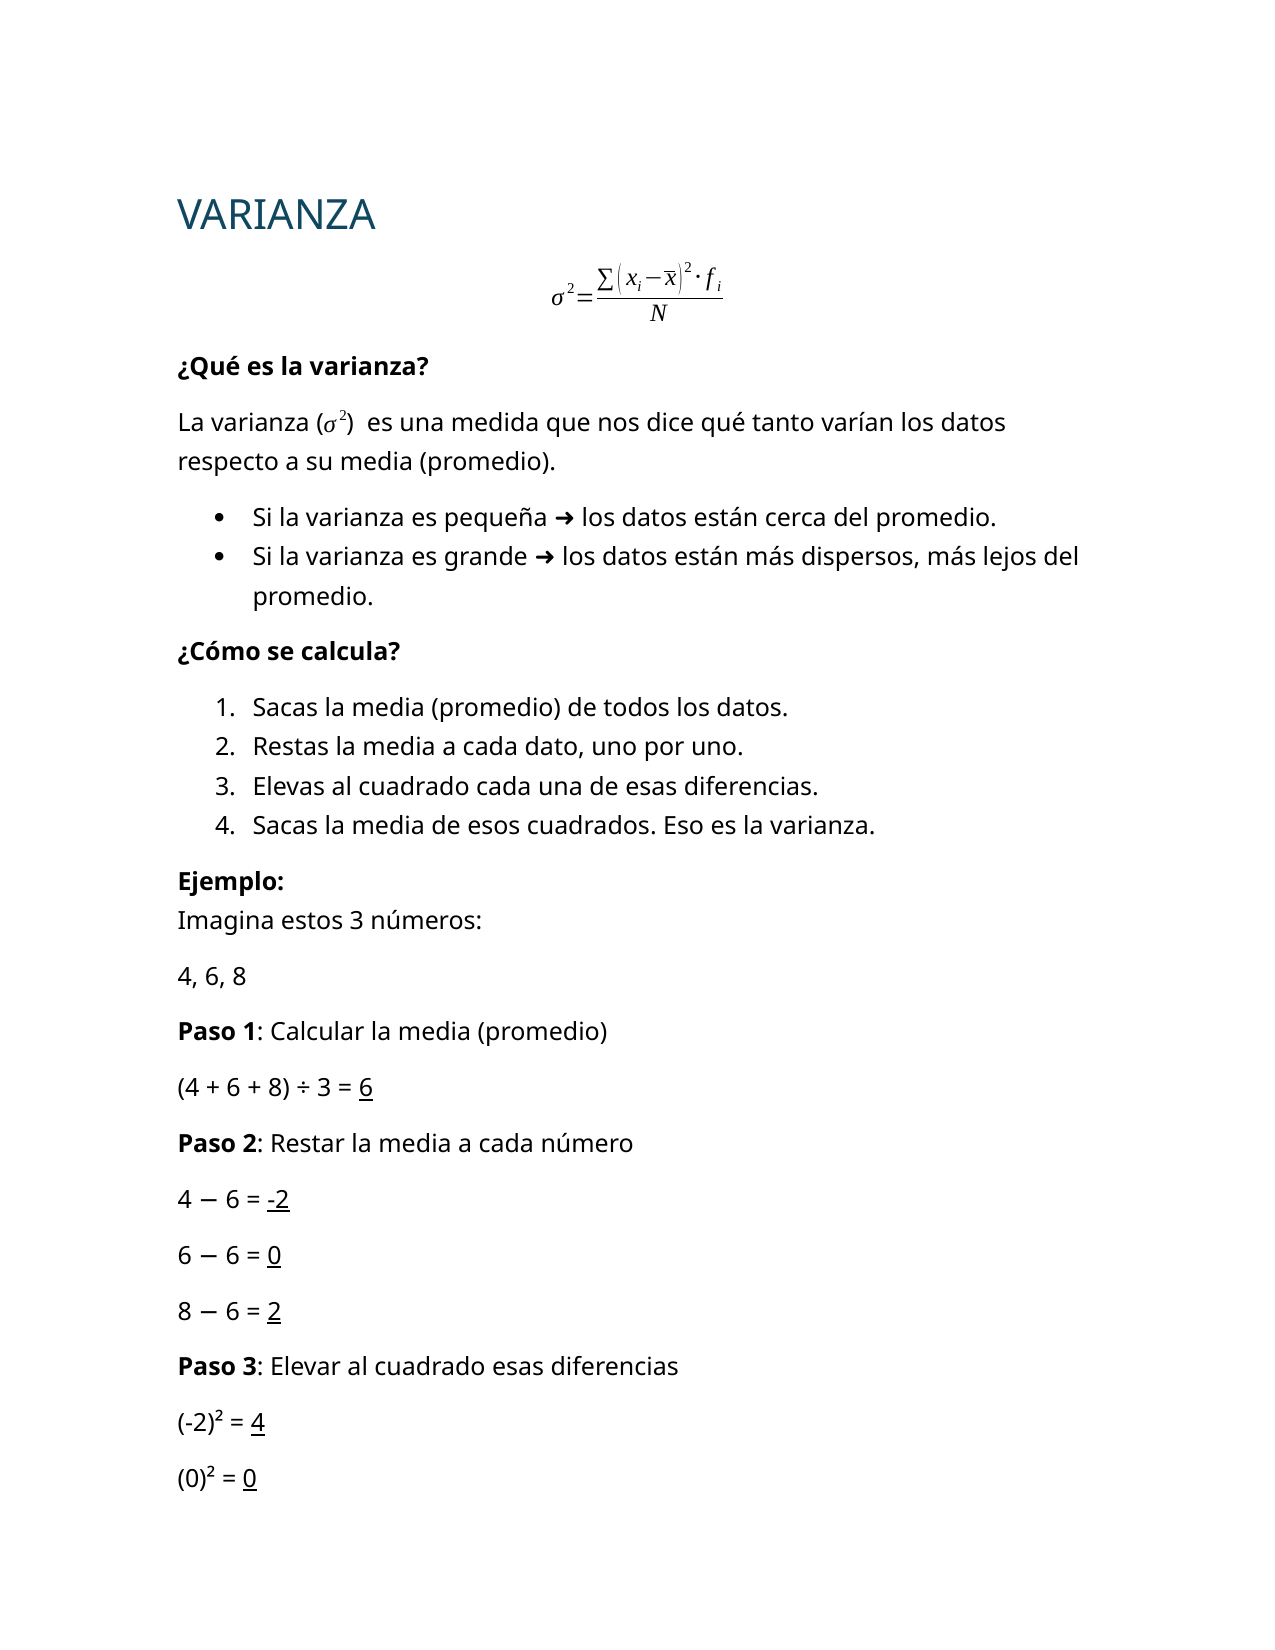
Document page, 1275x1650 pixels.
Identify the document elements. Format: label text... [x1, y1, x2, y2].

text (4 + 6 + 8) ÷ 3 = 6 [177, 1070, 1098, 1104]
text Paso 2: Restar la media a cada número [177, 1126, 1098, 1160]
list Elevas al cuadrado cada una de esas diferencias. [215, 768, 1098, 802]
text La varianza () es una medida que nos dice qué tanto varían los datos respecto a su media (promedio). [177, 405, 1098, 478]
text (-2)² = 4 [177, 1405, 1098, 1439]
text 4 − 6 = -2 [177, 1181, 1098, 1216]
list Sacas la media de esos cuadrados. Eso es la varianza. [215, 807, 1098, 841]
text ¿Qué es la varianza? [177, 349, 1098, 383]
list Si la varianza es pequeña ➜ los datos están cerca del promedio. [215, 500, 1098, 534]
text Paso 1: Calcular la media (promedio) [177, 1014, 1098, 1048]
text (0)² = 0 [177, 1461, 1098, 1495]
text 4, 6, 8 [177, 958, 1098, 992]
list Si la varianza es grande ➜ los datos están más dispersos, más lejos del promedio. [215, 539, 1098, 612]
text 6 − 6 = 0 [177, 1237, 1098, 1271]
text Paso 3: Elevar al cuadrado esas diferencias [177, 1349, 1098, 1383]
subtitle VARIANZA [177, 185, 1098, 242]
text ¿Cómo se calcula? [177, 634, 1098, 668]
list Sacas la media (promedio) de todos los datos. [215, 690, 1098, 724]
text Ejemplo: Imagina estos 3 números: [177, 863, 1098, 936]
list Restas la media a cada dato, uno por uno. [215, 729, 1098, 763]
text 8 − 6 = 2 [177, 1293, 1098, 1327]
